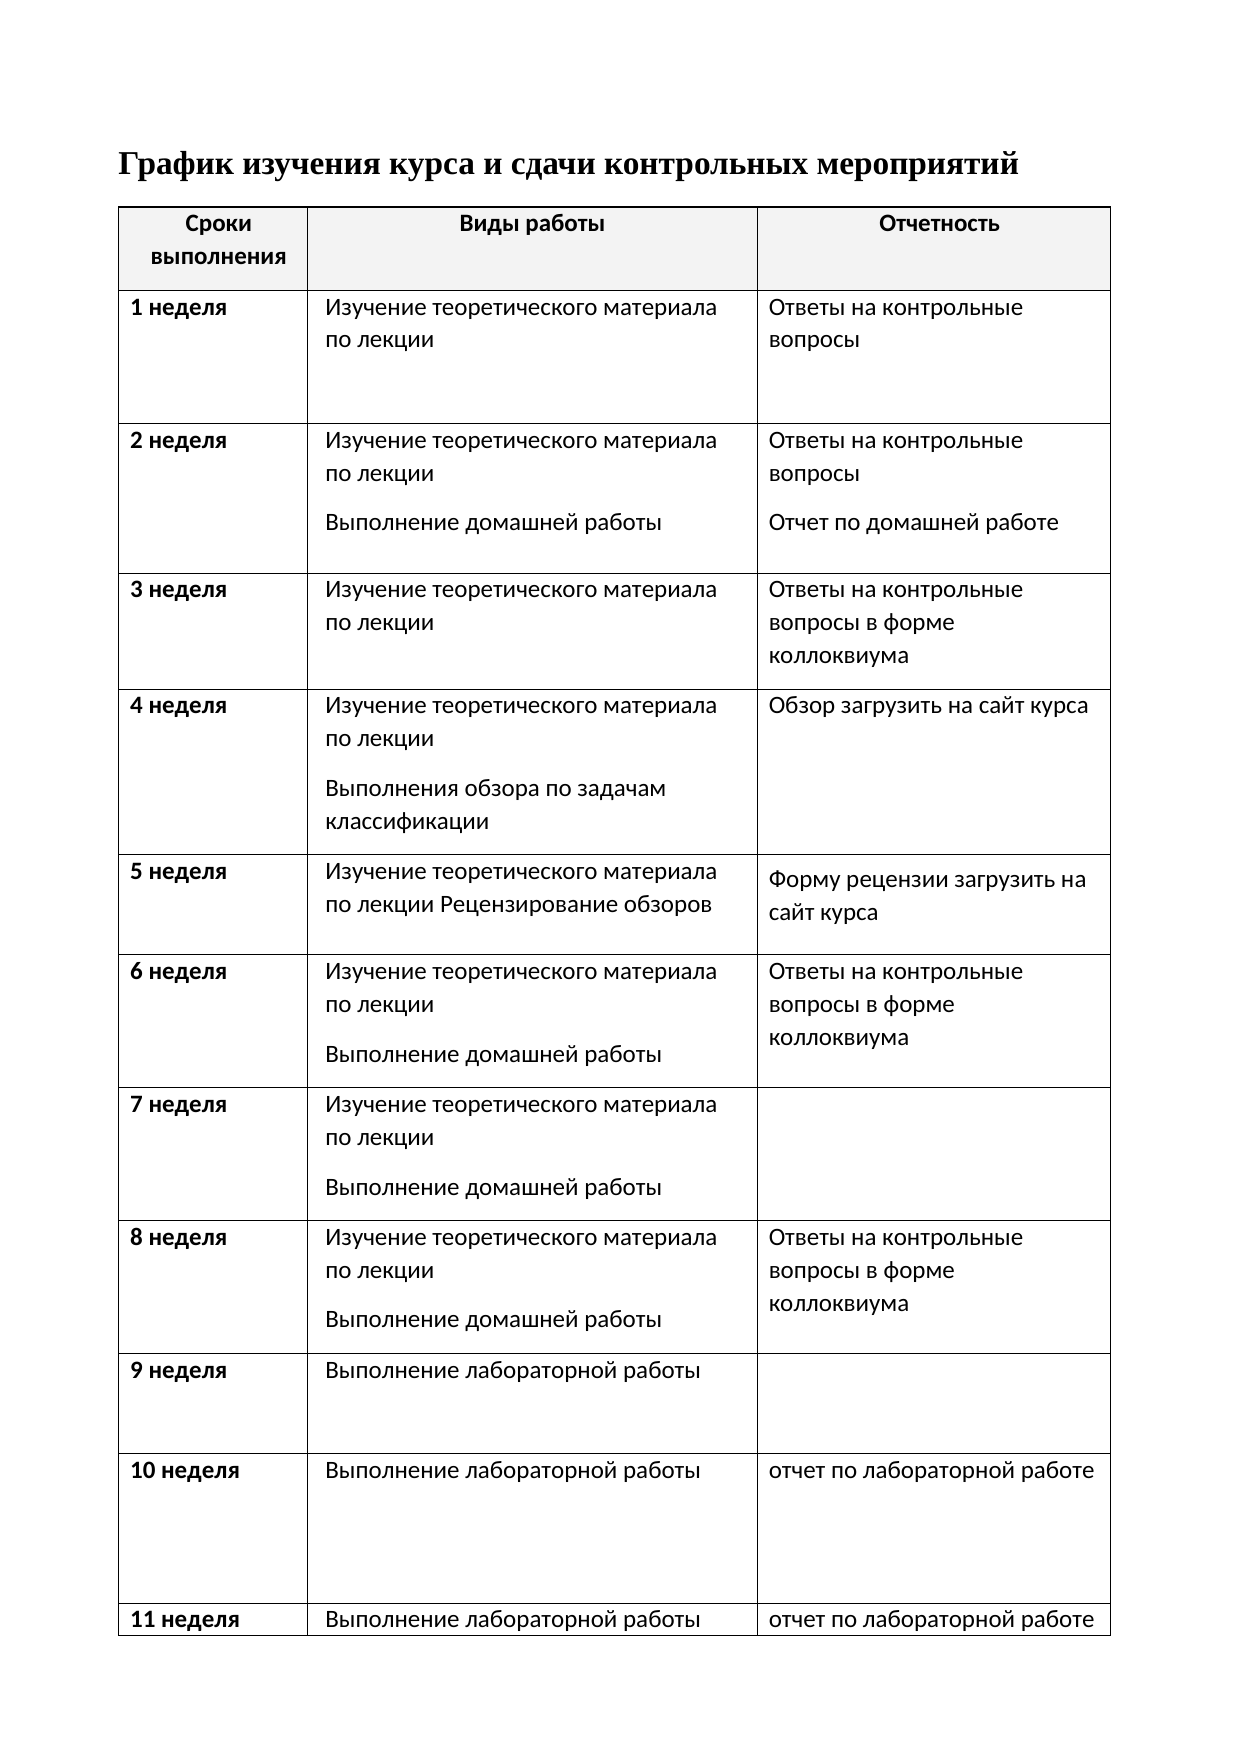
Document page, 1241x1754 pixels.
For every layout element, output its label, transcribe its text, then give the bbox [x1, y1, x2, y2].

table_header Виды работы [308, 208, 757, 290]
table_cell Изучение теоретического материала по лекции Выполнения обзора по задачам классификации [308, 690, 757, 854]
table_cell 4 неделя [119, 690, 307, 854]
table_cell 10 неделя [119, 1454, 307, 1603]
table_cell Ответы на контрольные вопросы в форме коллоквиума [758, 574, 1110, 688]
table_cell 8 неделя [119, 1221, 307, 1353]
table_cell Обзор загрузить на сайт курса [758, 690, 1110, 854]
table_cell 5 неделя [119, 855, 307, 954]
table_cell Форму рецензии загрузить на сайт курса [758, 855, 1110, 954]
table_cell 3 неделя [119, 574, 307, 688]
table_cell Изучение теоретического материала по лекции Выполнение домашней работы [308, 1221, 757, 1353]
table_cell 11 неделя [119, 1604, 307, 1635]
table_cell Изучение теоретического материала по лекции Выполнение домашней работы [308, 424, 757, 572]
table_cell 2 неделя [119, 424, 307, 572]
table_cell [758, 1354, 1110, 1453]
table_cell Изучение теоретического материала по лекции Рецензирование обзоров [308, 855, 757, 954]
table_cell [758, 1604, 1110, 1635]
table_cell Выполнение лабораторной работы [308, 1354, 757, 1453]
table_header Сроки выполнения [119, 208, 307, 290]
table_cell 6 неделя [119, 955, 307, 1087]
table_cell Изучение теоретического материала по лекции [308, 574, 757, 688]
table_cell Изучение теоретического материала по лекции Выполнение домашней работы [308, 1088, 757, 1220]
table_cell Ответы на контрольные вопросы в форме коллоквиума [758, 955, 1110, 1087]
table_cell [308, 1604, 757, 1635]
table_cell Изучение теоретического материала по лекции [308, 291, 757, 423]
table_cell 1 неделя [119, 291, 307, 423]
subtitle График изучения курса и сдачи контрольных мероприятий [118, 143, 1181, 181]
table_cell Ответы на контрольные вопросы в форме коллоквиума [758, 1221, 1110, 1353]
table_cell [758, 1088, 1110, 1220]
table_header Отчетность [758, 208, 1110, 290]
table_cell 7 неделя [119, 1088, 307, 1220]
table_cell Изучение теоретического материала по лекции Выполнение домашней работы [308, 955, 757, 1087]
table_cell Ответы на контрольные вопросы [758, 291, 1110, 423]
table_cell отчет по лабораторной работе [758, 1454, 1110, 1603]
table_cell Ответы на контрольные вопросы Отчет по домашней работе [758, 424, 1110, 572]
table_cell Выполнение лабораторной работы [308, 1454, 757, 1603]
table_cell 9 неделя [119, 1354, 307, 1453]
